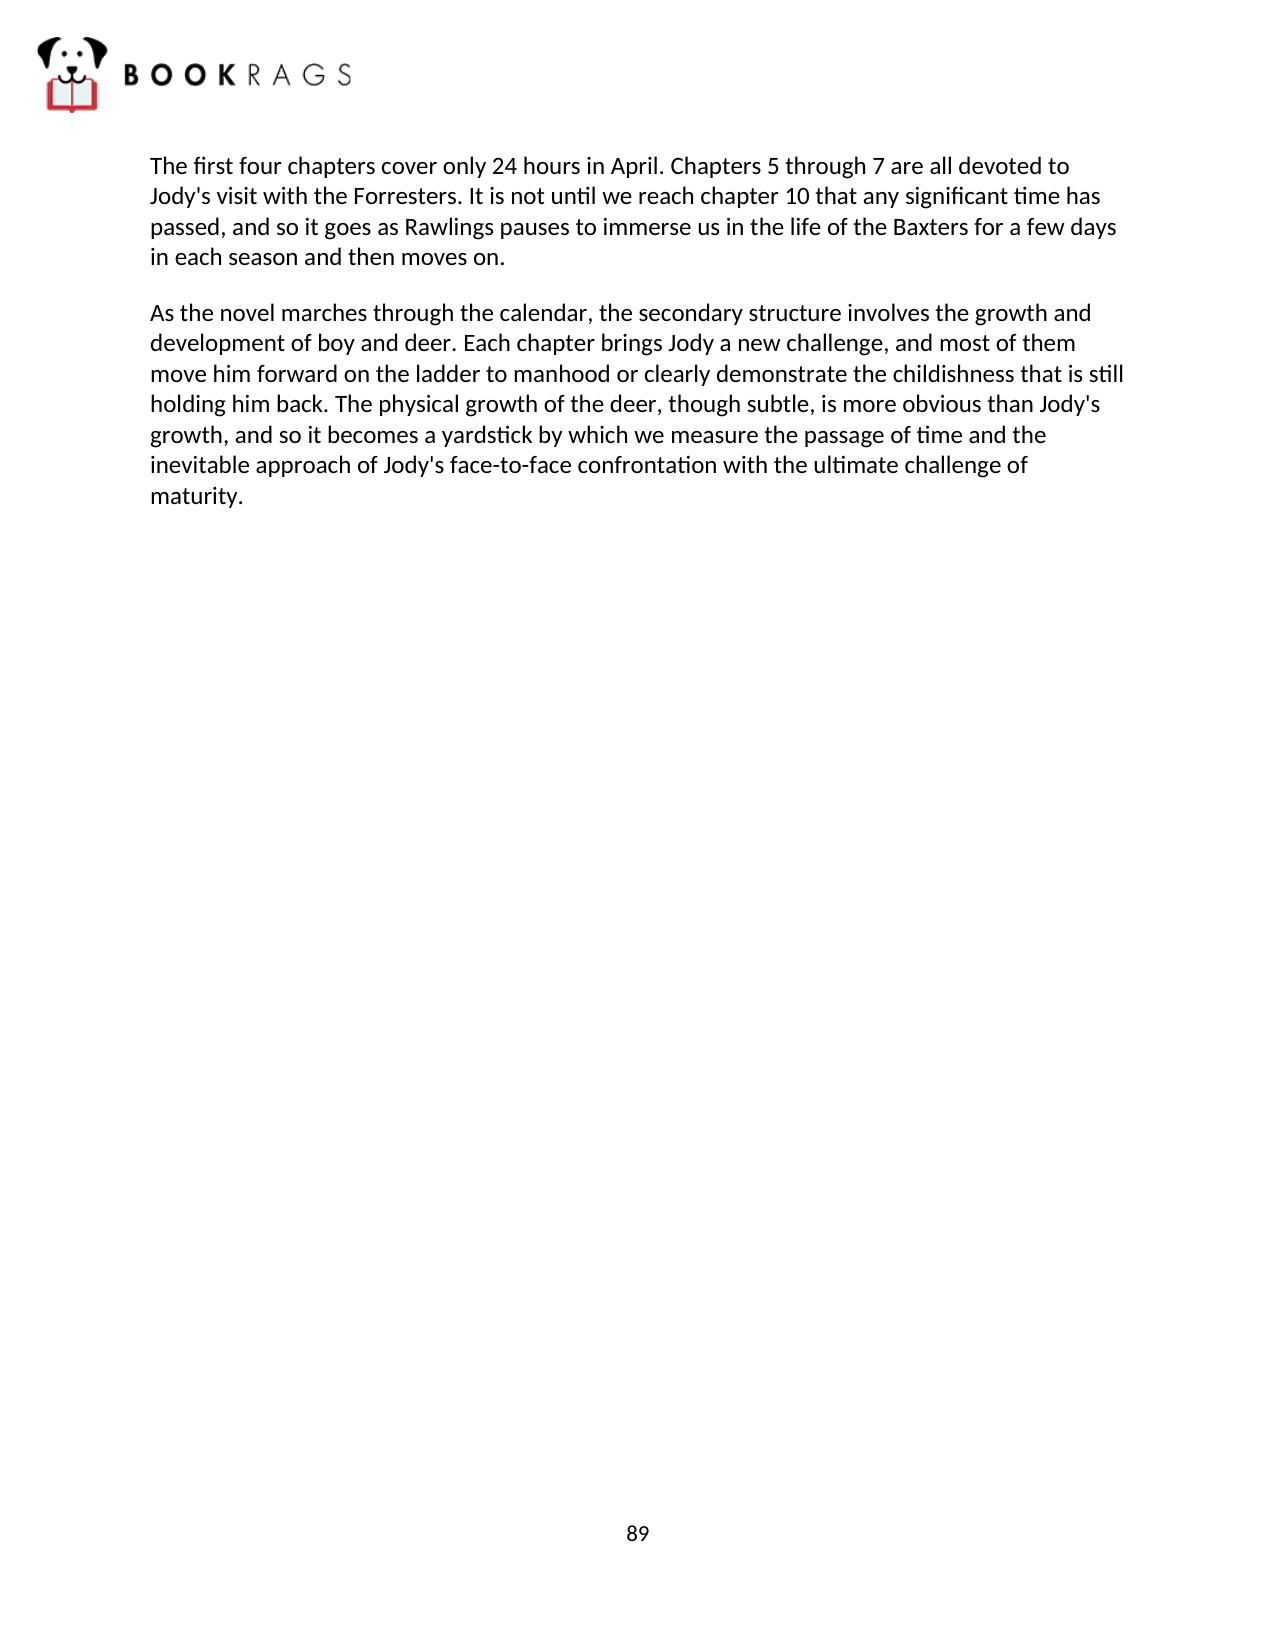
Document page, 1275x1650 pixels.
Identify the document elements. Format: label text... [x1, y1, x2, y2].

picture [37, 37, 351, 113]
text The first four chapters cover only 24 hours in April. Chapters 5 through 7 are all devoted to Jody's visit with the Forresters. It is not until we reach chapter 10 that any significant time has passed, and so it goes as Rawlings pauses to immerse us in the life of the Baxters for a few days in each season and then moves on. [150, 150, 1125, 272]
text As the novel marches through the calendar, the secondary structure involves the growth and development of boy and deer. Each chapter brings Jody a new challenge, and most of them move him forward on the ladder to manhood or clearly demonstrate the childishness that is still holding him back. The physical growth of the deer, though subtle, is more obvious than Jody's growth, and so it becomes a yardstick by which we measure the passage of time and the inevitable approach of Jody's face-to-face confrontation with the ultimate challenge of maturity. [150, 297, 1125, 511]
